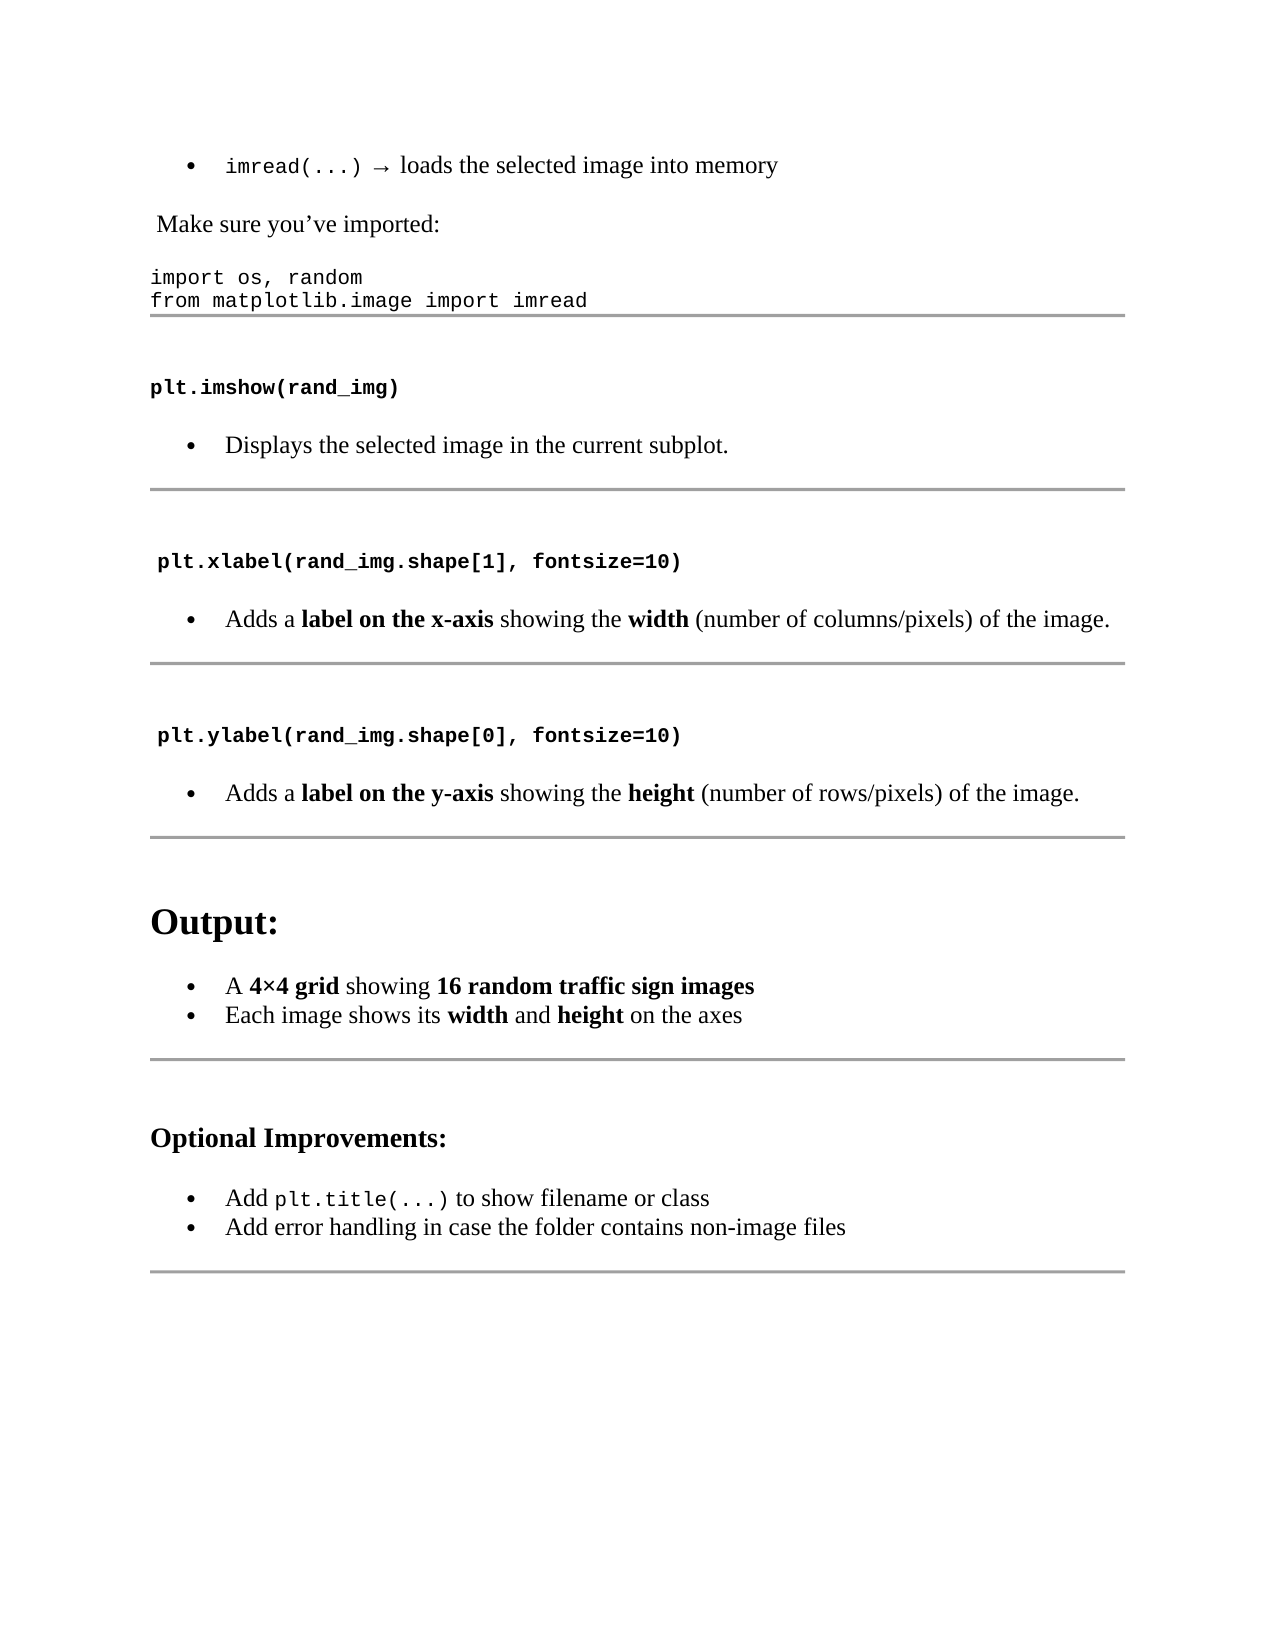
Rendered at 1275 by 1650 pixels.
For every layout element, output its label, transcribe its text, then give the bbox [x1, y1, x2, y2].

list A 4×4 grid showing 16 random traffic sign images [187, 971, 1125, 1000]
text from matplotlib.image import imread [150, 290, 1125, 313]
list Displays the selected image in the current subplot. [187, 430, 1125, 459]
text plt.ylabel(rand_img.shape[0], fontsize=10) [150, 725, 1125, 749]
text Optional Improvements: [150, 1121, 1125, 1154]
list Add plt.title(...) to show filename or class [187, 1183, 1125, 1212]
text import os, random [150, 267, 1125, 290]
list Each image shows its width and height on the axes [187, 1000, 1125, 1029]
list Adds a label on the y-axis showing the height (number of rows/pixels) of the image. [187, 778, 1125, 807]
text Output: [150, 899, 1125, 942]
list Adds a label on the x-axis showing the width (number of columns/pixels) of the image. [187, 604, 1125, 633]
list Add error handling in case the folder contains non-image files [187, 1212, 1125, 1241]
text Make sure you’ve imported: [150, 209, 1125, 237]
text plt.xlabel(rand_img.shape[1], fontsize=10) [150, 551, 1125, 575]
list imread(...) → loads the selected image into memory [187, 150, 1125, 179]
text plt.imshow(rand_img) [150, 377, 1125, 401]
